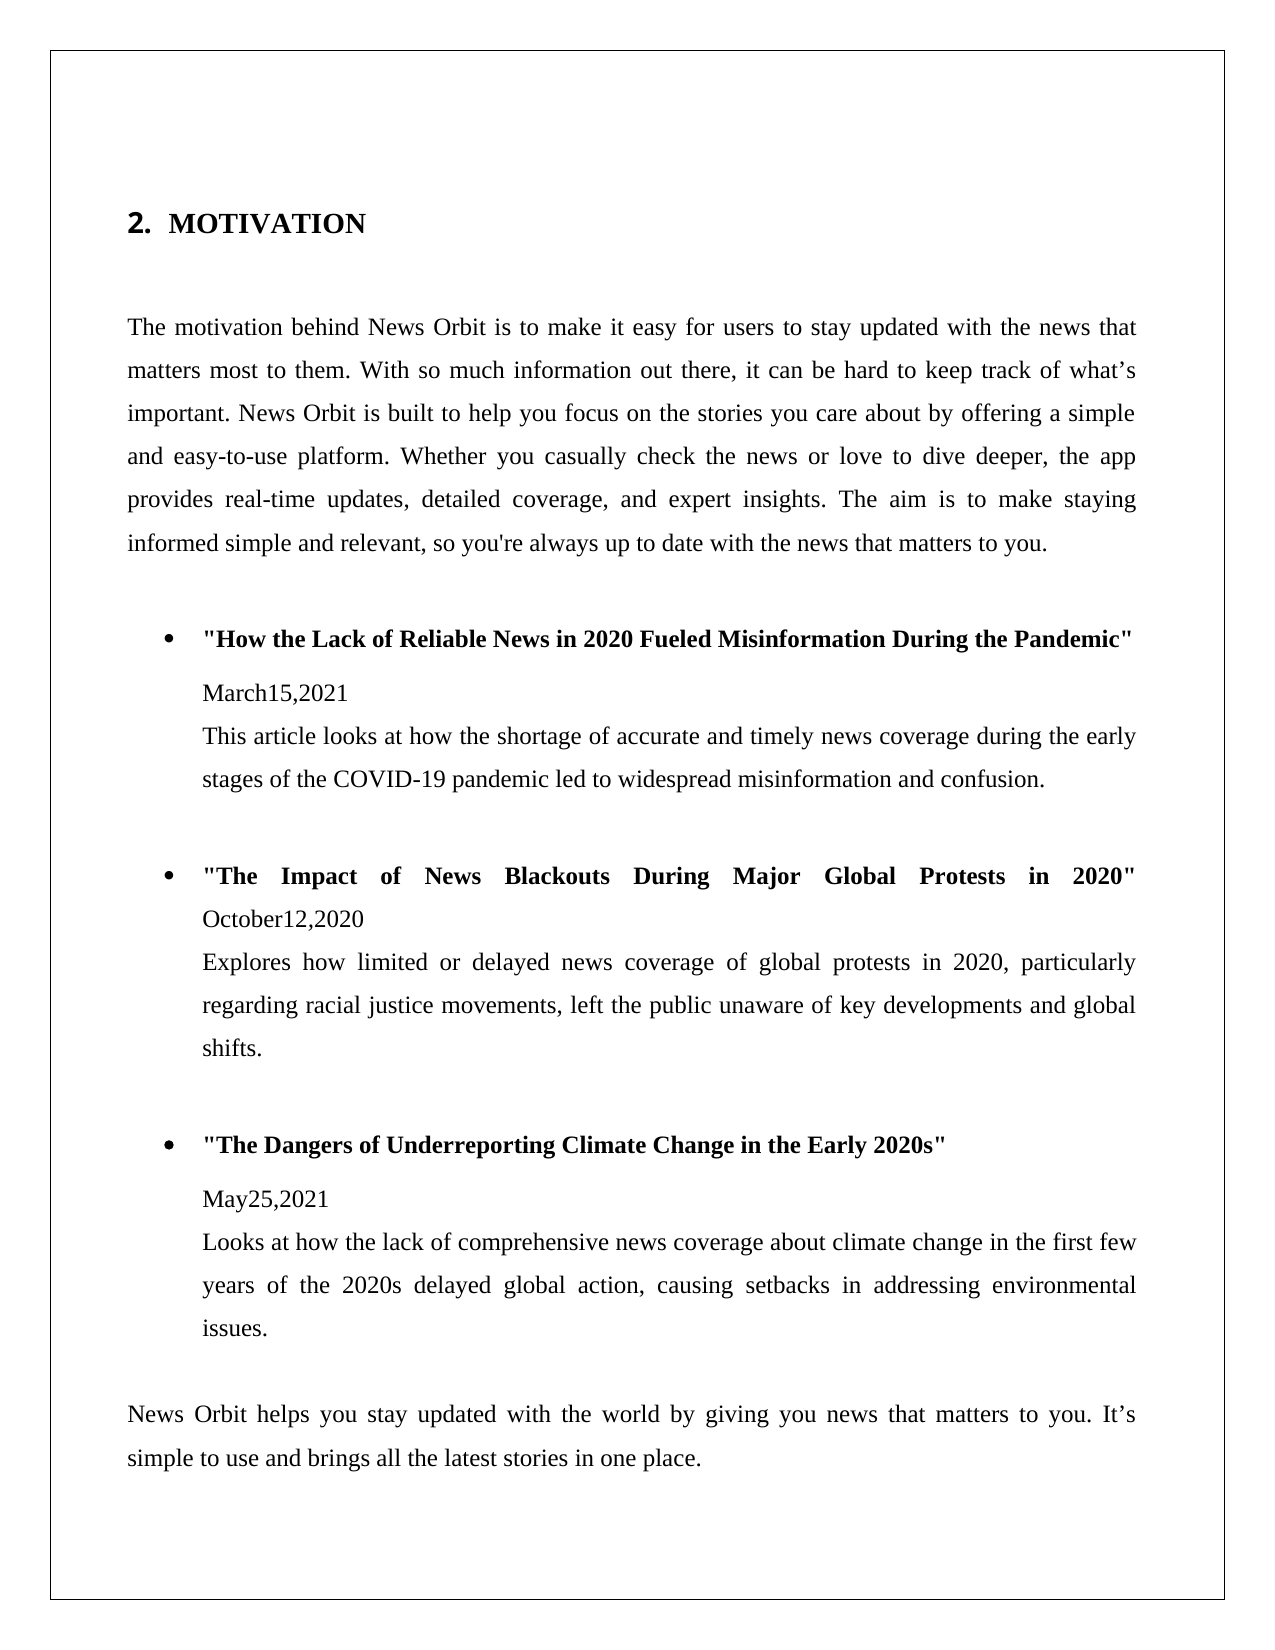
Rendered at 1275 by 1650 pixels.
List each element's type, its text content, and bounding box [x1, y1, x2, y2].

subtitle MOTIVATION [127, 202, 1138, 242]
list "The Impact of News Blackouts During Major Global Protests in 2020" October12,2020 Explores how limited or delayed news coverage of global protests in 2020, particularly regarding racial justice movements, left the public unaware of key developments and global shifts. [164, 861, 1138, 1062]
text News Orbit helps you stay updated with the world by giving you news that matters to you. It’s simple to use and brings all the latest stories in one place. [127, 1399, 1138, 1471]
text The motivation behind News Orbit is to make it easy for users to stay updated with the news that matters most to them. With so much information out there, it can be hard to keep track of what’s important. News Orbit is built to help you focus on the stories you care about by offering a simple and easy-to-use platform. Whether you casually check the news or love to dive deeper, the app provides real-time updates, detailed coverage, and expert insights. The aim is to make staying informed simple and relevant, so you're always up to date with the news that matters to you. [127, 312, 1138, 556]
list "How the Lack of Reliable News in 2020 Fueled Misinformation During the Pandemic" [164, 624, 1138, 653]
list May25,2021 Looks at how the lack of comprehensive news coverage about climate change in the first few years of the 2020s delayed global action, causing setbacks in addressing environmental issues. [202, 1184, 1138, 1342]
list March15,2021 This article looks at how the shortage of accurate and timely news coverage during the early stages of the COVID-19 pandemic led to widespread misinformation and confusion. [202, 678, 1138, 793]
list "The Dangers of Underreporting Climate Change in the Early 2020s" [164, 1130, 1138, 1159]
